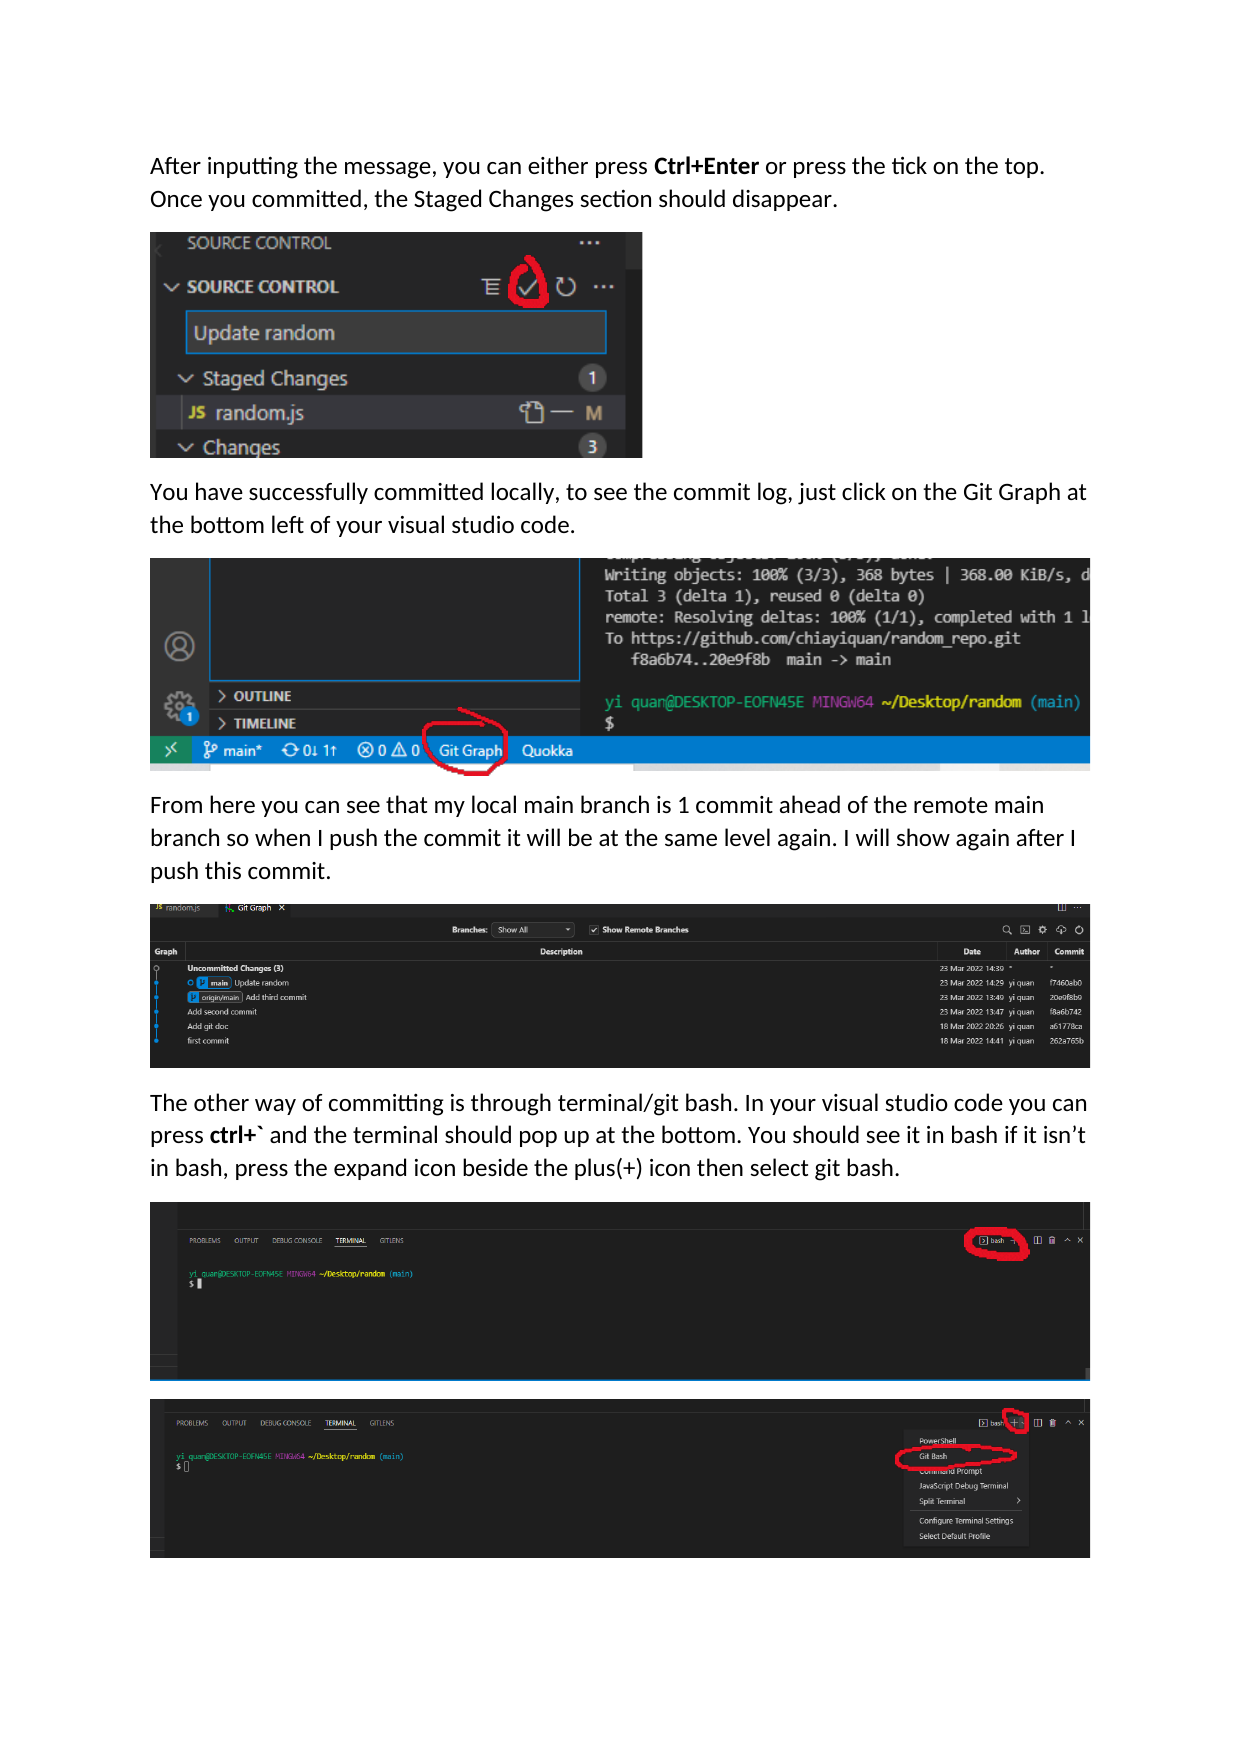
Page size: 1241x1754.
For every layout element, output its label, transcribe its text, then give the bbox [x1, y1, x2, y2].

picture [150, 904, 1091, 1068]
picture [150, 1202, 1091, 1381]
picture [150, 1399, 1091, 1558]
text You have successfully committed locally, to see the commit log, just click on the Git Graph at the bottom left of your visual studio code. [150, 476, 1090, 540]
text The other way of committing is through terminal/git bash. In your visual studio code you can press ctrl+` and the terminal should pop up at the bottom. You should see it in bash if it isn’t in bash, press the expand icon beside the plus(+) icon then select git bash. [150, 1087, 1090, 1183]
text From here you can see that my local main branch is 1 commit ahead of the remote main branch so when I push the commit it will be at the same level again. I will show again after I push this commit. [150, 789, 1090, 885]
text After inputting the message, you can either press Ctrl+Enter or press the tick on the top. Once you committed, the Staged Changes section should disappear. [150, 150, 1090, 213]
picture [150, 232, 643, 458]
picture [150, 558, 1091, 776]
